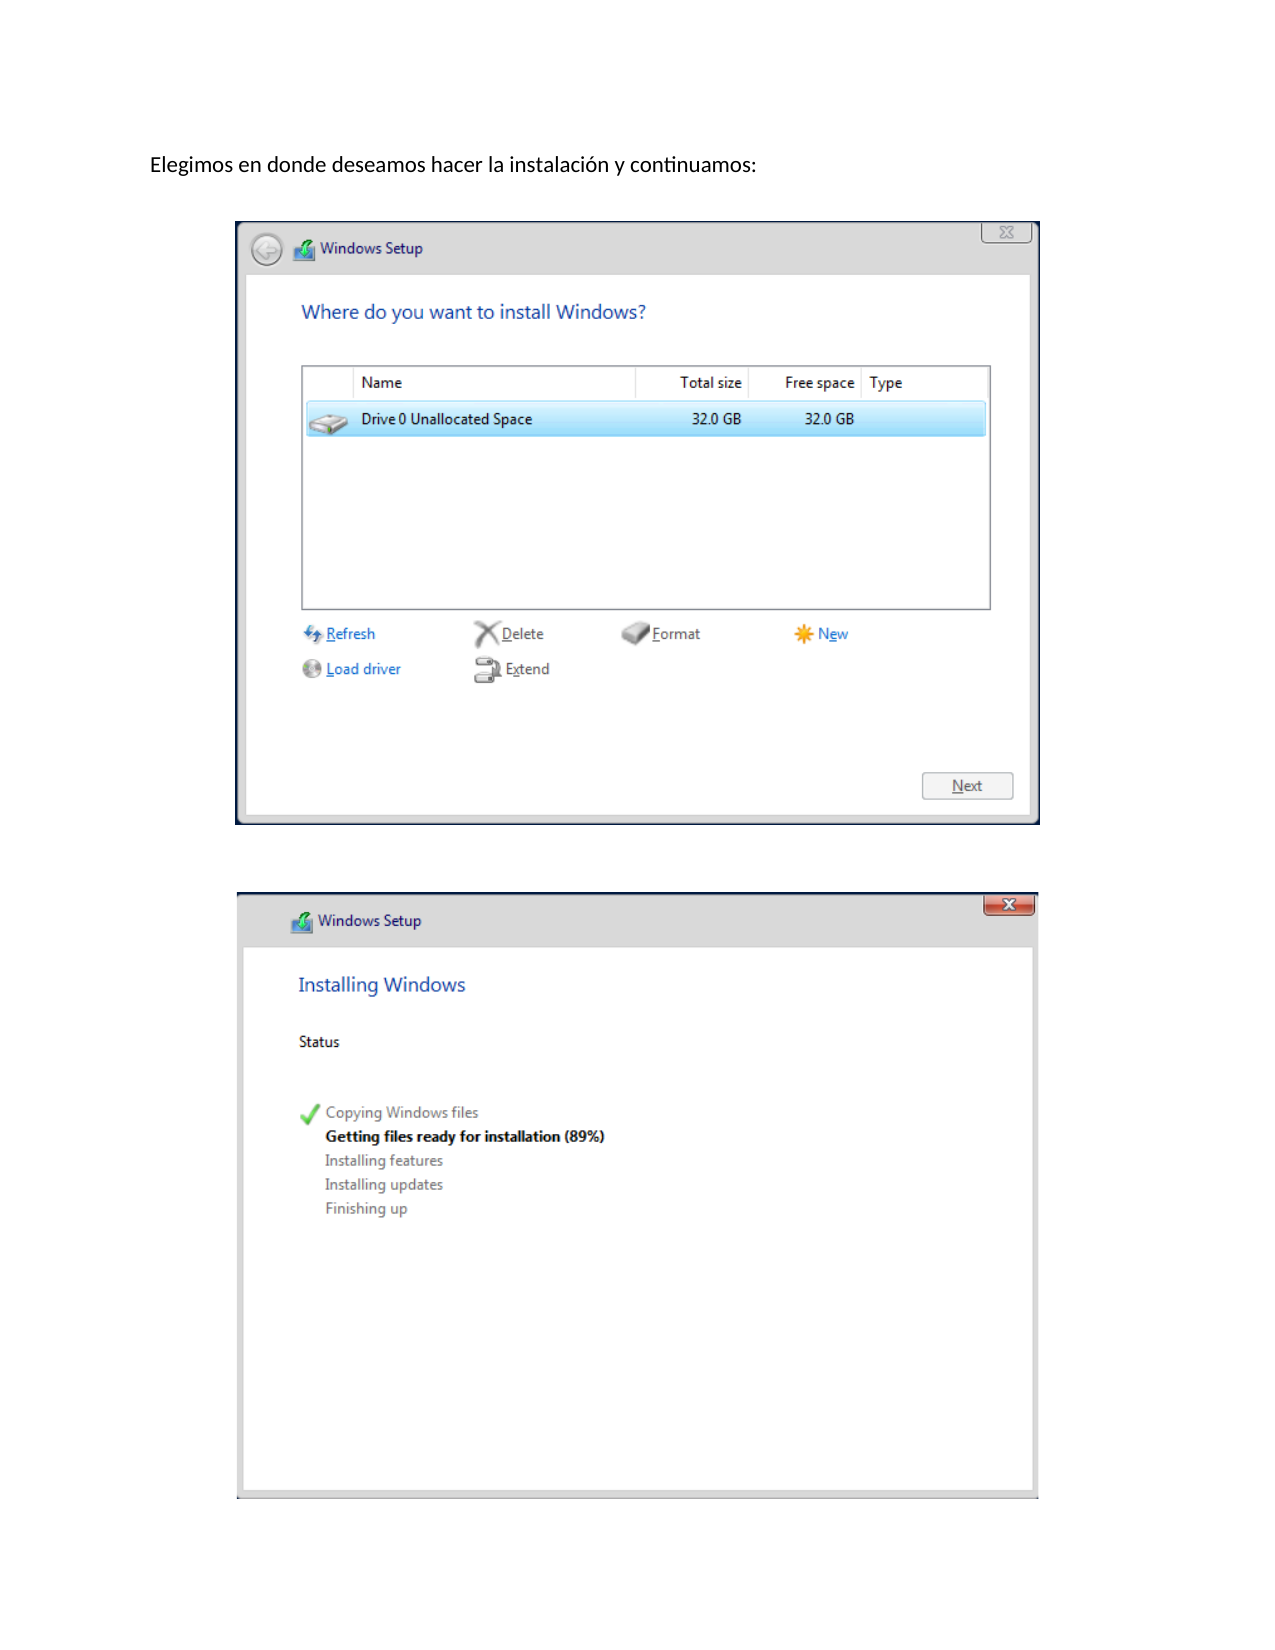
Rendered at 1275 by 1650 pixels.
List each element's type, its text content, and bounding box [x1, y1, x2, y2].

text Elegimos en donde deseamos hacer la instalación y continuamos: [150, 150, 1125, 178]
picture [235, 221, 1040, 825]
picture [236, 892, 1039, 1499]
